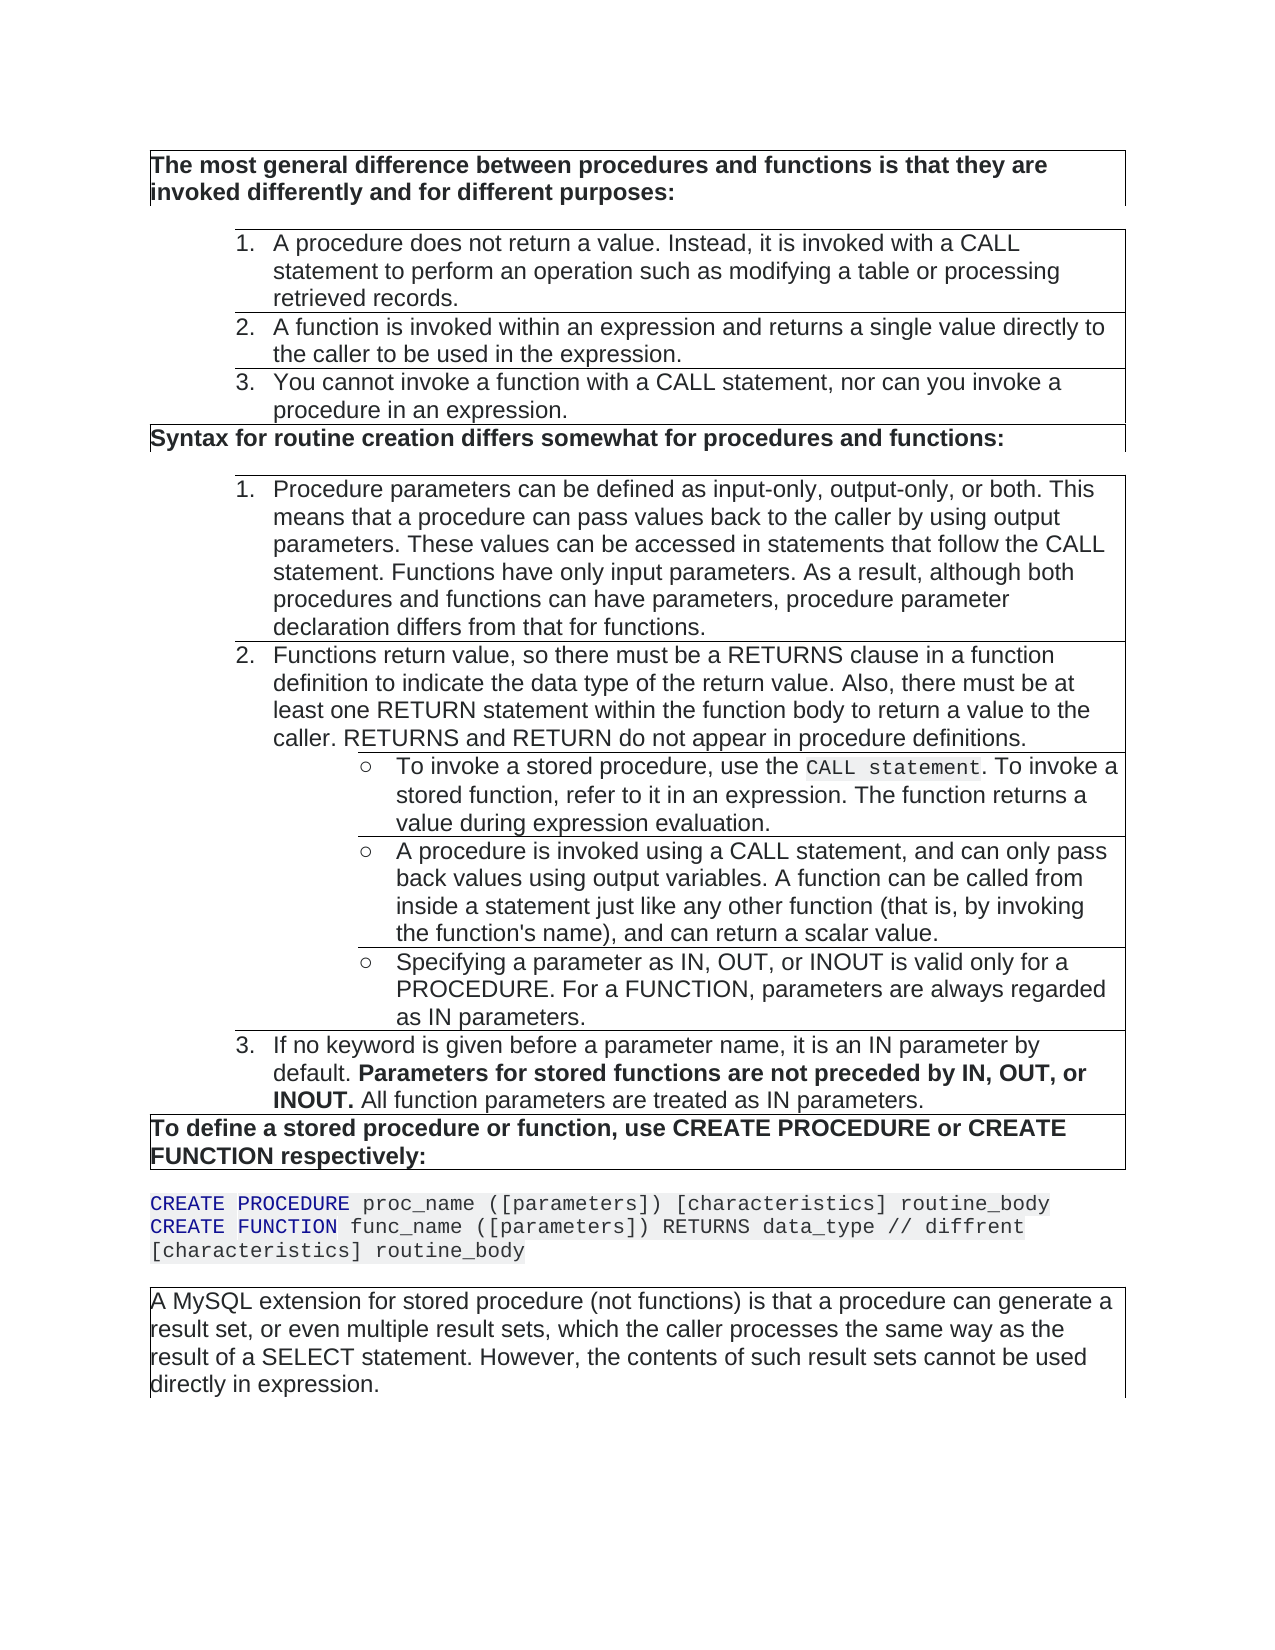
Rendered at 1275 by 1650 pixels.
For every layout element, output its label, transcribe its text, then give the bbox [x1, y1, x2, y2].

list A function is invoked within an expression and returns a single value directly to the caller to be used in the expression. [235, 313, 1125, 368]
text To define a stored procedure or function, use CREATE PROCEDURE or CREATE FUNCTION respectively: [151, 1115, 1125, 1169]
list Functions return value, so there must be a RETURNS clause in a function definition to indicate the data type of the return value. Also, there must be at least one RETURN statement within the function body to return a value to the caller. RETURNS and RETURN do not appear in procedure definitions. [235, 642, 1125, 752]
text A MySQL extension for stored procedure (not functions) is that a procedure can generate a result set, or even multiple result sets, which the caller processes the same way as the result of a SELECT statement. However, the contents of such result sets cannot be used directly in expression. [151, 1288, 1125, 1398]
text The most general difference between procedures and functions is that they are invoked differently and for different purposes: [151, 151, 1125, 206]
list You cannot invoke a function with a CALL statement, nor can you invoke a procedure in an expression. [235, 369, 1125, 423]
list If no keyword is given before a parameter name, it is an IN parameter by default. Parameters for stored functions are not preceded by IN, OUT, or INOUT. All function parameters are treated as IN parameters. [235, 1031, 1125, 1114]
list Procedure parameters can be defined as input-only, output-only, or both. This means that a procedure can pass values back to the caller by using output parameters. These values can be accessed in statements that follow the CALL statement. Functions have only input parameters. As a result, although both procedures and functions can have parameters, procedure parameter declaration differs from that for functions. [235, 476, 1125, 641]
list A procedure is invoked using a CALL statement, and can only pass back values using output variables. A function can be called from inside a statement just like any other function (that is, by invoking the function's name), and can return a scalar value. [358, 837, 1125, 947]
list To invoke a stored procedure, use the CALL statement. To invoke a stored function, refer to it in an expression. The function returns a value during expression evaluation. [358, 753, 1125, 836]
list Specifying a parameter as IN, OUT, or INOUT is valid only for a PROCEDURE. For a FUNCTION, parameters are always regarded as IN parameters. [358, 948, 1125, 1030]
list A procedure does not return a value. Instead, it is invoked with a CALL statement to perform an operation such as modifying a table or processing retrieved records. [235, 230, 1125, 312]
text Syntax for routine creation differs somewhat for procedures and functions: [151, 425, 1125, 452]
text CREATE PROCEDURE proc_name ([parameters]) [characteristics] routine_body CREATE FUNCTION func_name ([parameters]) RETURNS data_type // diffrent [characteristics] routine_body [525, 1193, 1125, 1264]
